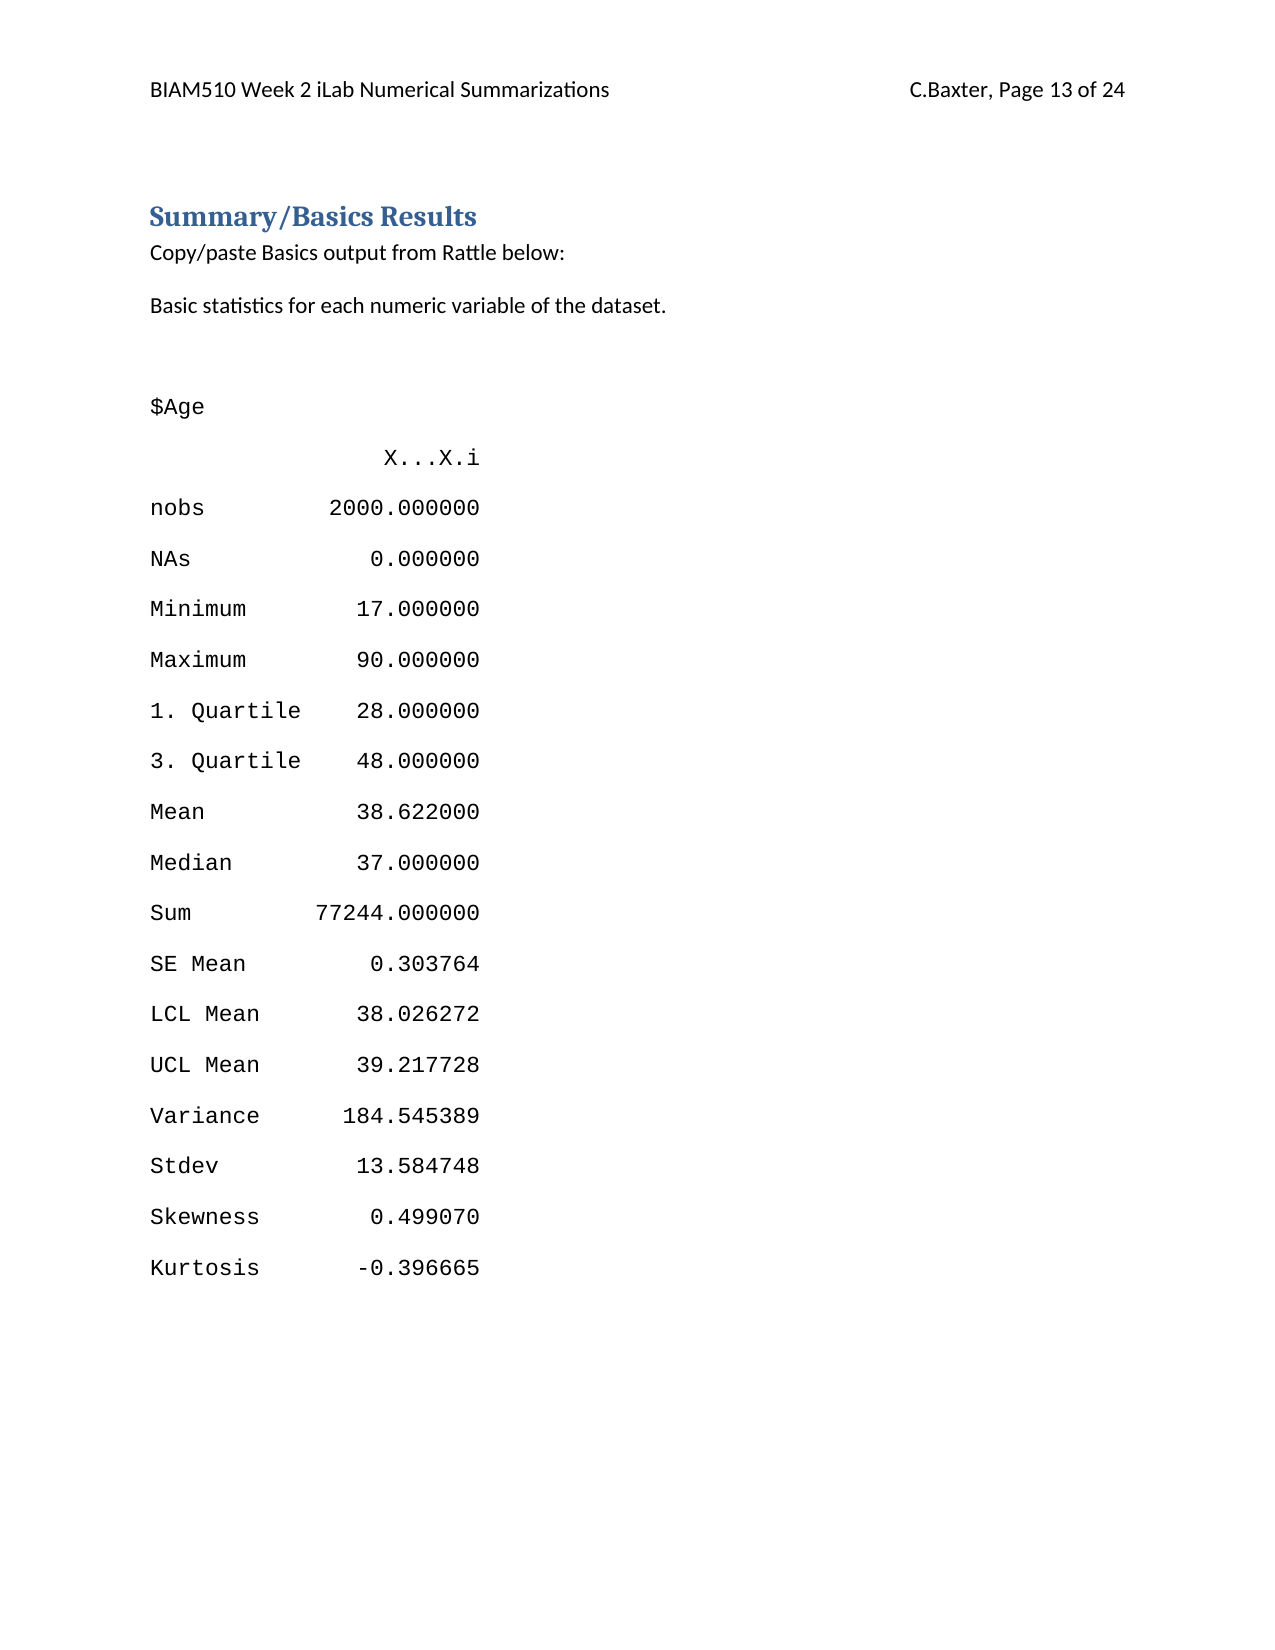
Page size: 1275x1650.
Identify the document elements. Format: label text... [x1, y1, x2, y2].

text Mean 38.622000 [150, 800, 1125, 826]
text $Age [150, 395, 1125, 421]
text Median 37.000000 [150, 851, 1125, 877]
text nobs 2000.000000 [150, 496, 1125, 522]
text X...X.i [150, 446, 1125, 472]
text Minimum 17.000000 [150, 598, 1125, 624]
text Skewness 0.499070 [150, 1205, 1125, 1231]
text Stdev 13.584748 [150, 1154, 1125, 1181]
text Maximum 90.000000 [150, 648, 1125, 674]
text Kurtosis -0.396665 [150, 1256, 1125, 1282]
text NAs 0.000000 [150, 547, 1125, 573]
text 3. Quartile 48.000000 [150, 749, 1125, 776]
text 1. Quartile 28.000000 [150, 699, 1125, 725]
text Copy/paste Basics output from Rattle below: [150, 238, 1125, 267]
text UCL Mean 39.217728 [150, 1053, 1125, 1079]
text Basic statistics for each numeric variable of the dataset. [150, 292, 1125, 319]
text Variance 184.545389 [150, 1104, 1125, 1130]
text LCL Mean 38.026272 [150, 1003, 1125, 1029]
subtitle Summary/Basics Results [150, 200, 1125, 233]
text SE Mean 0.303764 [150, 952, 1125, 978]
text Sum 77244.000000 [150, 901, 1125, 927]
